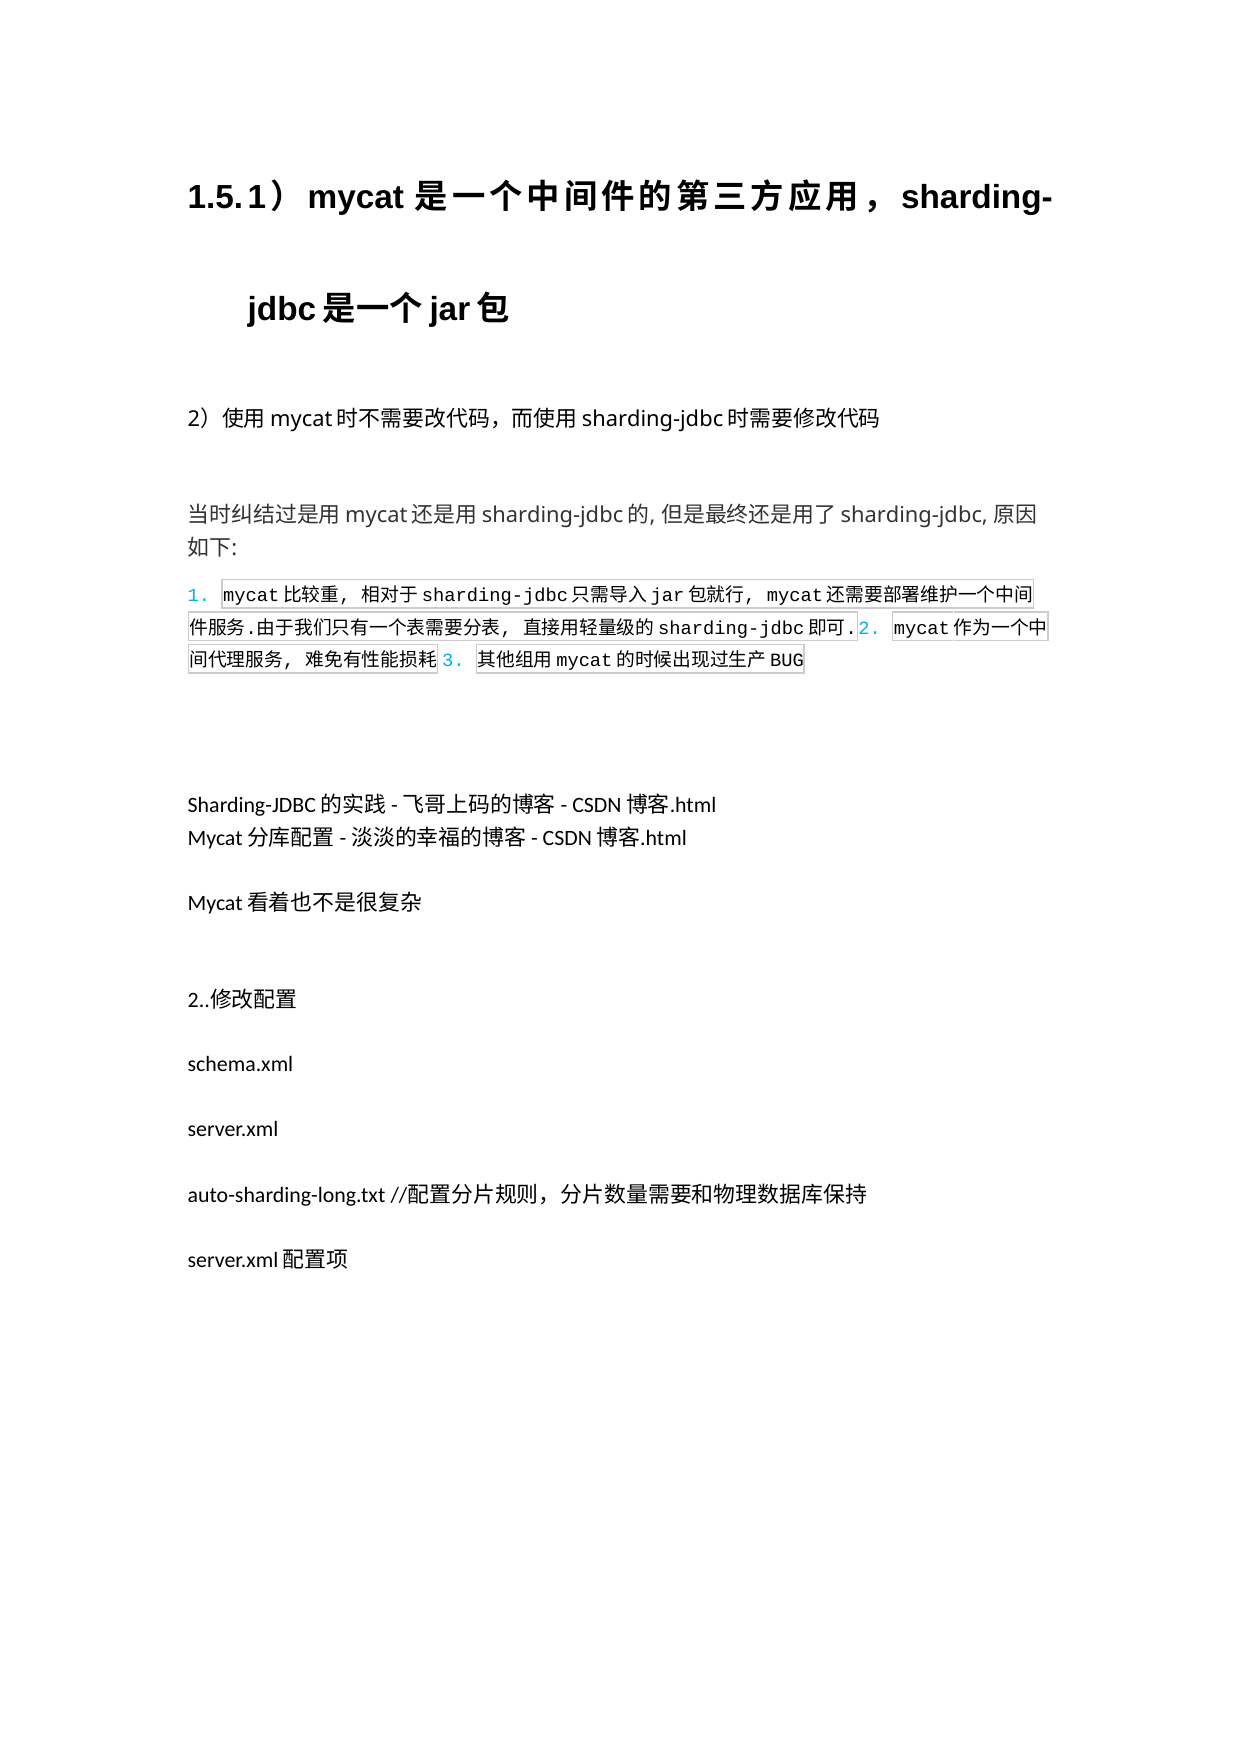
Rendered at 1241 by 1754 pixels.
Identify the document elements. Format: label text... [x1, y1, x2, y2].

text Sharding-JDBC的实践 - 飞哥上码的博客 - CSDN博客.html [187, 787, 1053, 819]
subtitle 1）mycat是一个中间件的第三方应用，sharding-jdbc是一个jar包 [187, 162, 1053, 339]
text Mycat看着也不是很复杂 [187, 884, 1053, 917]
text server.xml [187, 1112, 1053, 1144]
text 2）使用mycat时不需要改代码，而使用sharding-jdbc时需要修改代码 [582, 401, 1053, 433]
text 2..修改配置 [187, 982, 1053, 1014]
text schema.xml [187, 1047, 1053, 1079]
text 当时纠结过是用mycat还是用sharding-jdbc的, 但是最终还是用了sharding-jdbc, 原因如下: [187, 497, 1053, 562]
text auto-sharding-long.txt //配置分片规则，分片数量需要和物理数据库保持 [187, 1177, 1053, 1209]
text Mycat分库配置 - 淡淡的幸福的博客 - CSDN博客.html [187, 819, 1053, 852]
text server.xml配置项 [187, 1242, 1053, 1274]
text 1. mycat比较重, 相对于sharding-jdbc只需导入jar包就行, mycat还需要部署维护一个中间件服务.由于我们只有一个表需要分表, 直接用轻量级的sharding-jdbc即可.2. mycat作为一个中间代理服务, 难免有性能损耗3. 其他组用mycat的时候出现过生产BUG [187, 577, 1053, 675]
